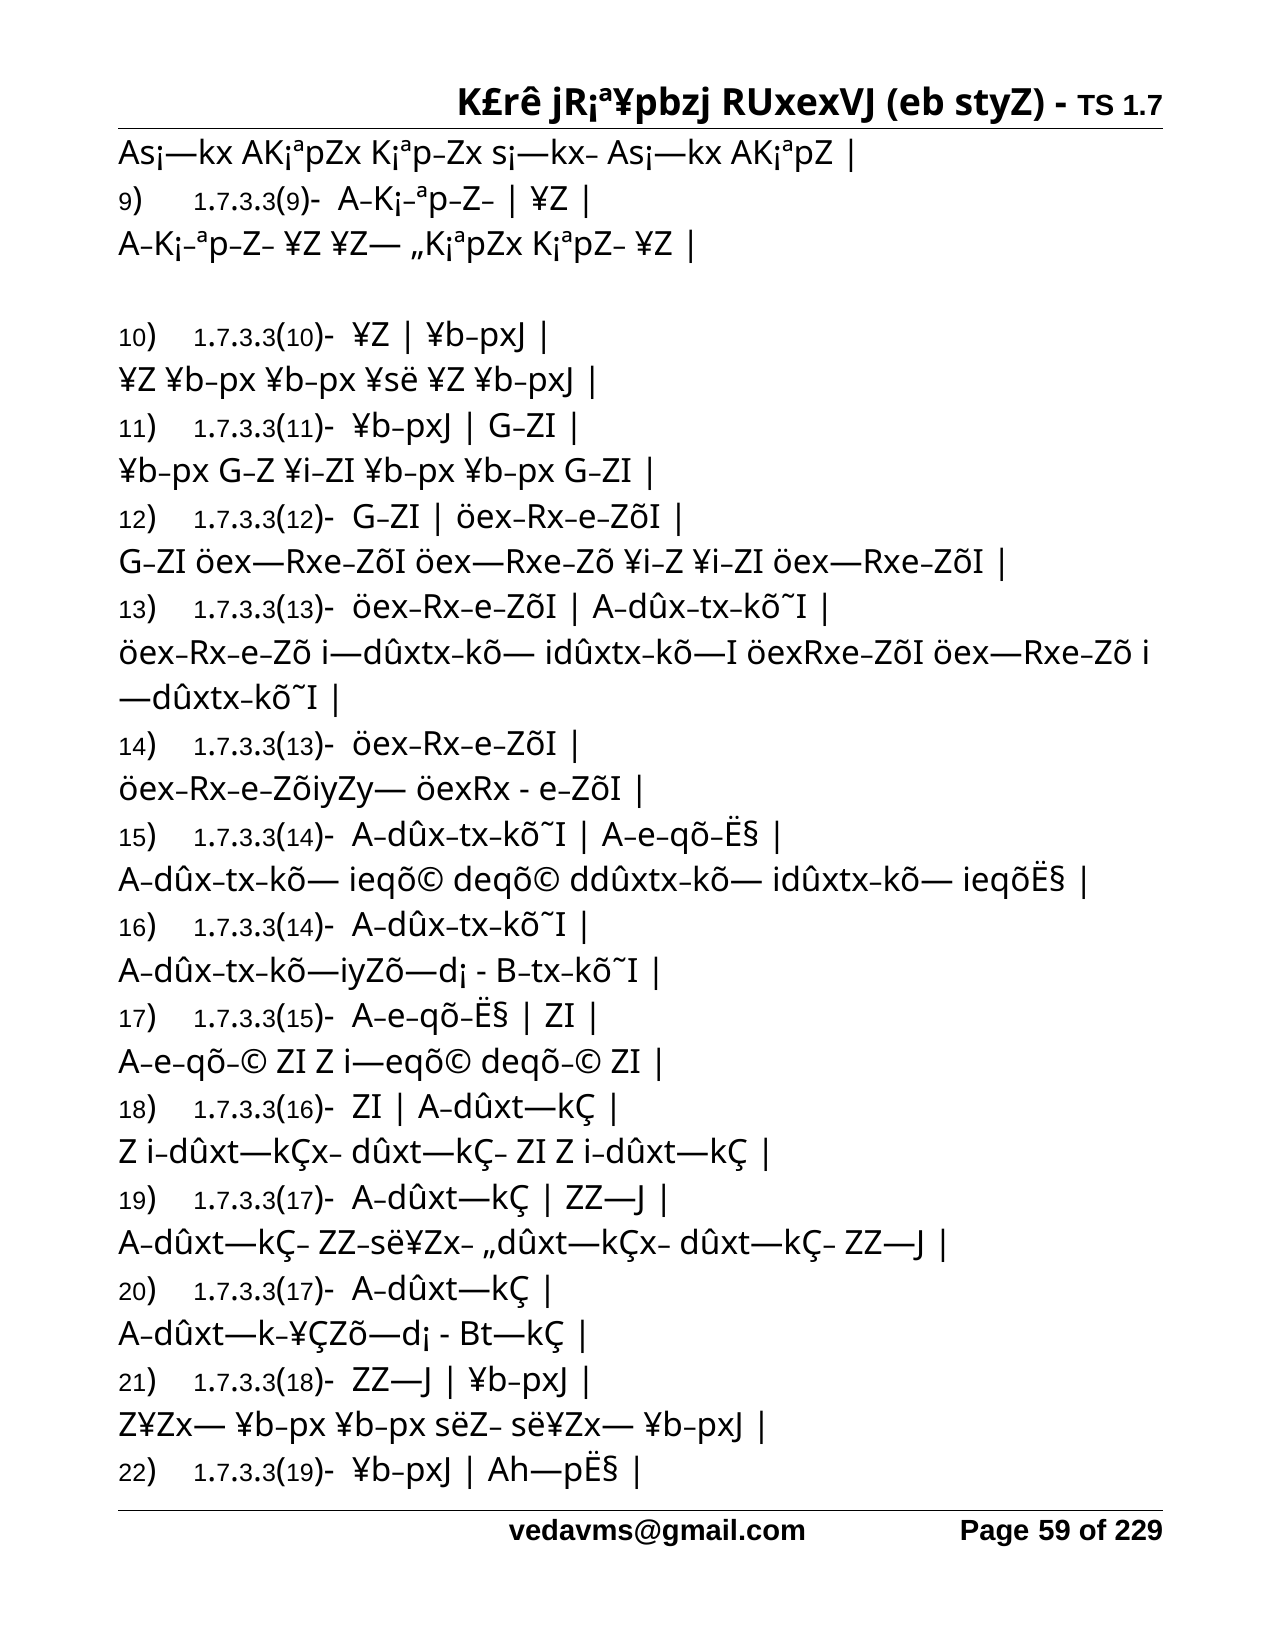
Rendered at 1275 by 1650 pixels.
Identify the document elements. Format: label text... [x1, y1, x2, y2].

text A–K¡–ªp–Z– ¥Z ¥Z— „K¡ªpZx K¡ªpZ– ¥Z | [118, 220, 1163, 265]
text 13) 1.7.3.3(13)- öex–Rx–e–ZõI | A–dûx–tx–kõ˜I | [118, 583, 1163, 629]
text Z i–dûxt—kÇx– dûxt—kÇ– ZI Z i–dûxt—kÇ | [118, 1128, 1163, 1174]
text 12) 1.7.3.3(12)- G–ZI | öex–Rx–e–ZõI | [118, 492, 1163, 538]
text A–dûx–tx–kõ—iyZõ—d¡ - B–tx–kõ˜I | [118, 947, 1163, 992]
text A–dûxt—kÇ– ZZ–së¥Zx– „dûxt—kÇx– dûxt—kÇ– ZZ—J | [118, 1219, 1163, 1264]
text 20) 1.7.3.3(17)- A–dûxt—kÇ | [118, 1264, 1163, 1310]
text 15) 1.7.3.3(14)- A–dûx–tx–kõ˜I | A–e–qõ–Ë§ | [118, 810, 1163, 856]
text 17) 1.7.3.3(15)- A–e–qõ–Ë§ | ZI | [118, 992, 1163, 1037]
text ¥Z ¥b–px ¥b–px ¥së ¥Z ¥b–pxJ | [118, 356, 1163, 402]
text As¡—kx AK¡ªpZx K¡ªp–Zx s¡—kx– As¡—kx AK¡ªpZ | [118, 129, 1163, 174]
text 22) 1.7.3.3(19)- ¥b–pxJ | Ah—pË§ | [118, 1446, 1163, 1492]
text 9) 1.7.3.3(9)- A–K¡–ªp–Z– | ¥Z | [118, 174, 1163, 220]
text 11) 1.7.3.3(11)- ¥b–pxJ | G–ZI | [118, 402, 1163, 447]
text G–ZI öex—Rxe–ZõI öex—Rxe–Zõ ¥i–Z ¥i–ZI öex—Rxe–ZõI | [118, 538, 1163, 583]
text 10) 1.7.3.3(10)- ¥Z | ¥b–pxJ | [118, 311, 1163, 356]
text 21) 1.7.3.3(18)- ZZ—J | ¥b–pxJ | [118, 1355, 1163, 1401]
text 18) 1.7.3.3(16)- ZI | A–dûxt—kÇ | [118, 1083, 1163, 1128]
text öex–Rx–e–ZõiyZy— öexRx - e–ZõI | [118, 765, 1163, 810]
text ¥b–px G–Z ¥i–ZI ¥b–px ¥b–px G–ZI | [118, 447, 1163, 492]
text öex–Rx–e–Zõ i—dûxtx–kõ— idûxtx–kõ—I öexRxe–ZõI öex—Rxe–Zõ i—dûxtx–kõ˜I | [118, 629, 1163, 719]
text 16) 1.7.3.3(14)- A–dûx–tx–kõ˜I | [118, 901, 1163, 947]
text A–dûx–tx–kõ— ieqõ© deqõ© ddûxtx–kõ— idûxtx–kõ— ieqõË§ | [118, 856, 1163, 901]
text Z¥Zx— ¥b–px ¥b–px sëZ– së¥Zx— ¥b–pxJ | [118, 1401, 1163, 1446]
text A–dûxt—k–¥ÇZõ—d¡ - Bt—kÇ | [118, 1310, 1163, 1355]
text A–e–qõ–© ZI Z i—eqõ© deqõ–© ZI | [118, 1037, 1163, 1083]
text 14) 1.7.3.3(13)- öex–Rx–e–ZõI | [118, 719, 1163, 765]
text 19) 1.7.3.3(17)- A–dûxt—kÇ | ZZ—J | [118, 1174, 1163, 1219]
